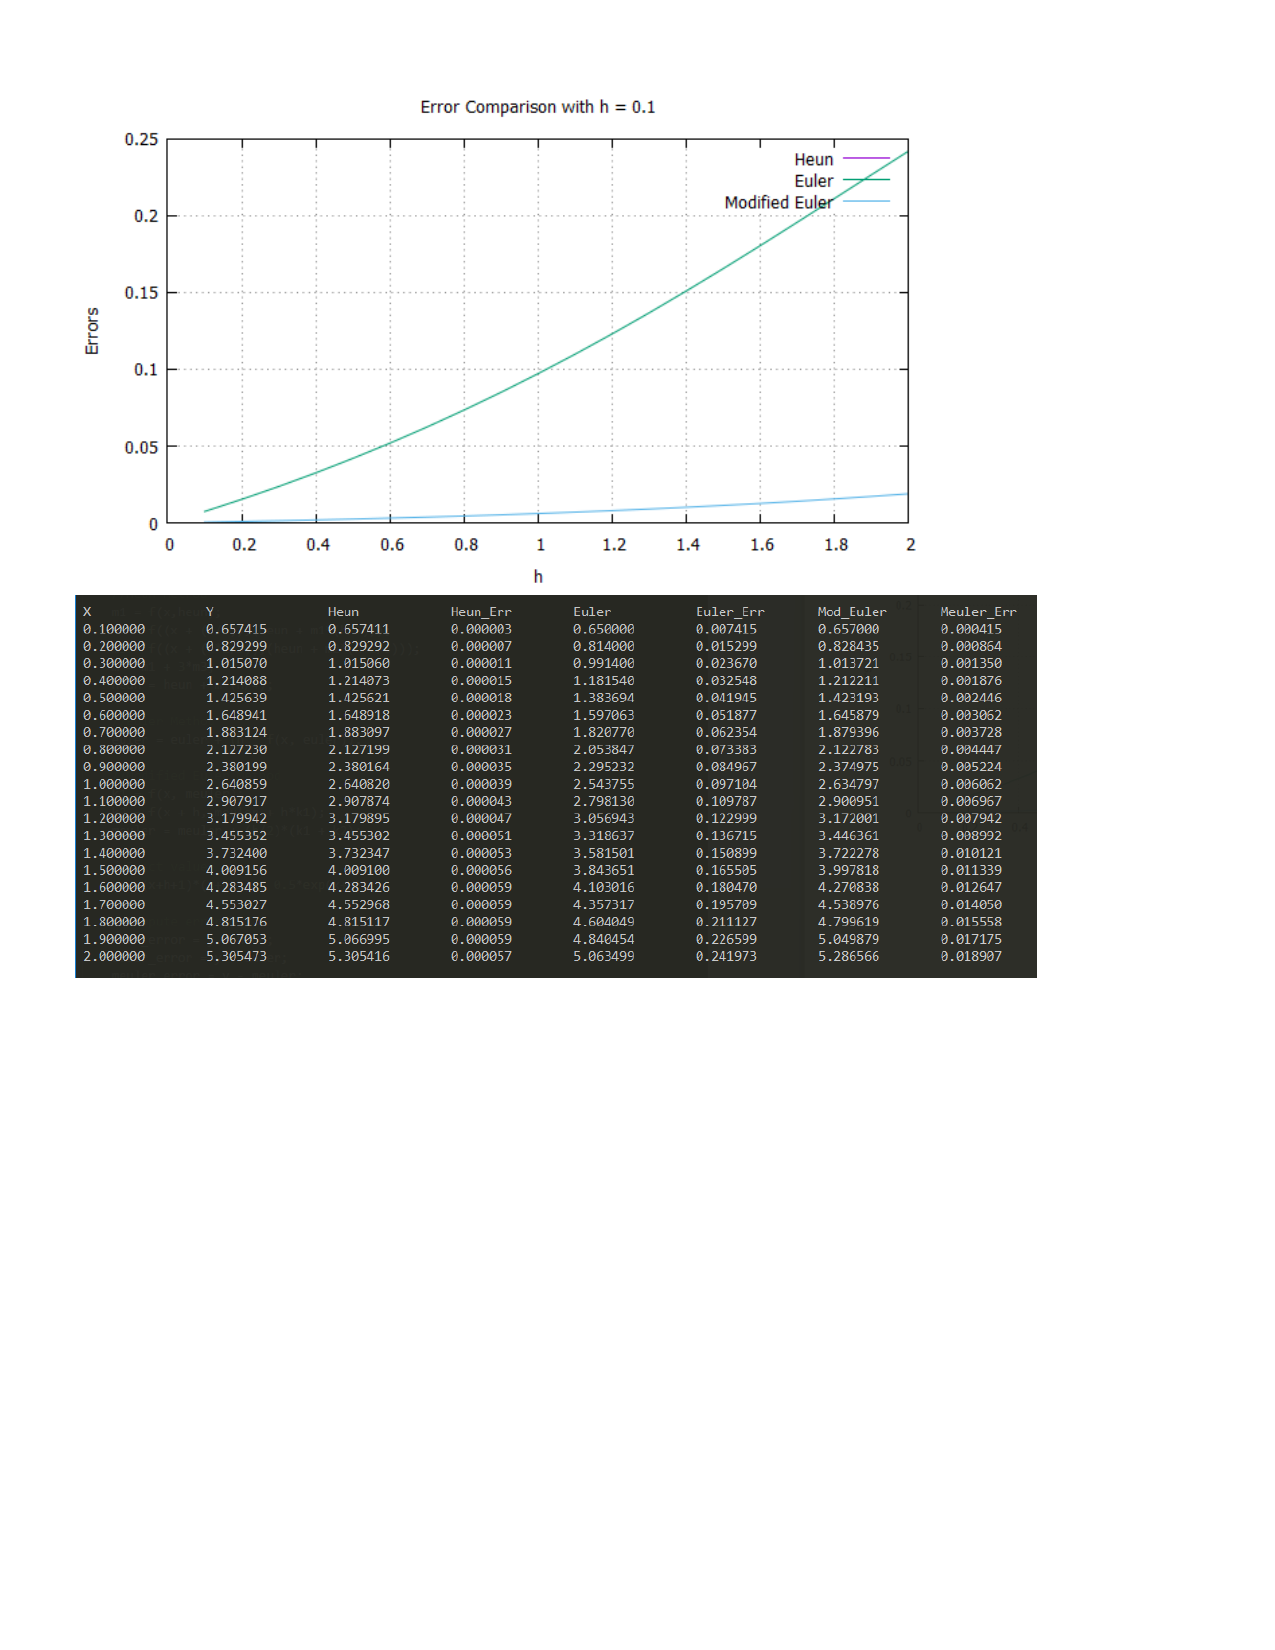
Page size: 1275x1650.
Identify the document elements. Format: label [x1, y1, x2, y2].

picture [75, 595, 1037, 978]
picture [75, 75, 936, 591]
